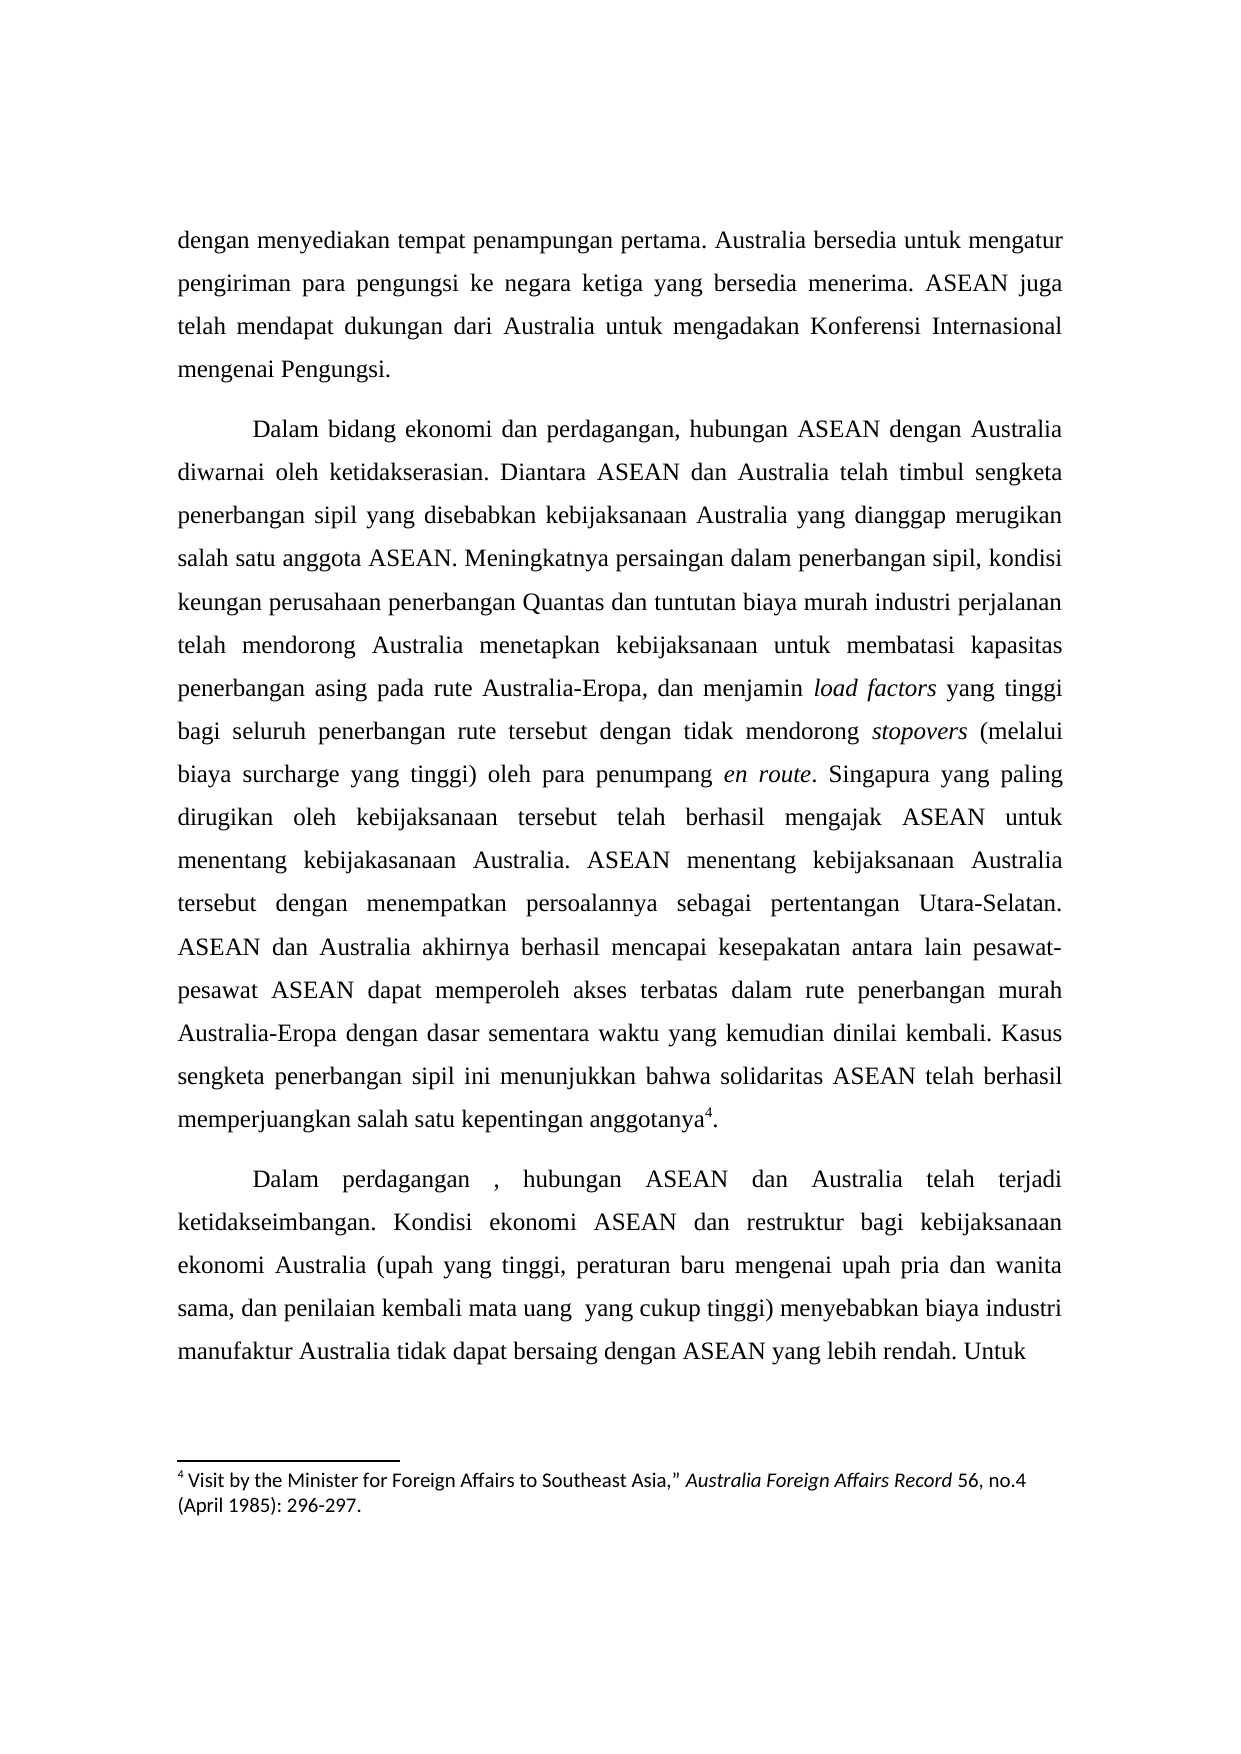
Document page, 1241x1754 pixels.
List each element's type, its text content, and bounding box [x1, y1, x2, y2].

text Dalam perdagangan , hubungan ASEAN dan Australia telah terjadi ketidakseimbangan. Kondisi ekonomi ASEAN dan restruktur bagi kebijaksanaan ekonomi Australia (upah yang tinggi, peraturan baru mengenai upah pria dan wanita sama, dan penilaian kembali mata uang yang cukup tinggi) menyebabkan biaya industri manufaktur Australia tidak dapat bersaing dengan ASEAN yang lebih rendah. Untuk [177, 1164, 1063, 1365]
text Dalam bidang ekonomi dan perdagangan, hubungan ASEAN dengan Australia diwarnai oleh ketidakserasian. Diantara ASEAN dan Australia telah timbul sengketa penerbangan sipil yang disebabkan kebijaksanaan Australia yang dianggap merugikan salah satu anggota ASEAN. Meningkatnya persaingan dalam penerbangan sipil, kondisi keungan perusahaan penerbangan Quantas dan tuntutan biaya murah industri perjalanan telah mendorong Australia menetapkan kebijaksanaan untuk membatasi kapasitas penerbangan asing pada rute Australia-Eropa, dan menjamin load factors yang tinggi bagi seluruh penerbangan rute tersebut dengan tidak mendorong stopovers (melalui biaya surcharge yang tinggi) oleh para penumpang en route. Singapura yang paling dirugikan oleh kebijaksanaan tersebut telah berhasil mengajak ASEAN untuk menentang kebijakasanaan Australia. ASEAN menentang kebijaksanaan Australia tersebut dengan menempatkan persoalannya sebagai pertentangan Utara-Selatan. ASEAN dan Australia akhirnya berhasil mencapai kesepakatan antara lain pesawat-pesawat ASEAN dapat memperoleh akses terbatas dalam rute penerbangan murah Australia-Eropa dengan dasar sementara waktu yang kemudian dinilai kembali. Kasus sengketa penerbangan sipil ini menunjukkan bahwa solidaritas ASEAN telah berhasil memperjuangkan salah satu kepentingan anggotanya. [177, 414, 1063, 1133]
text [177, 225, 1063, 383]
